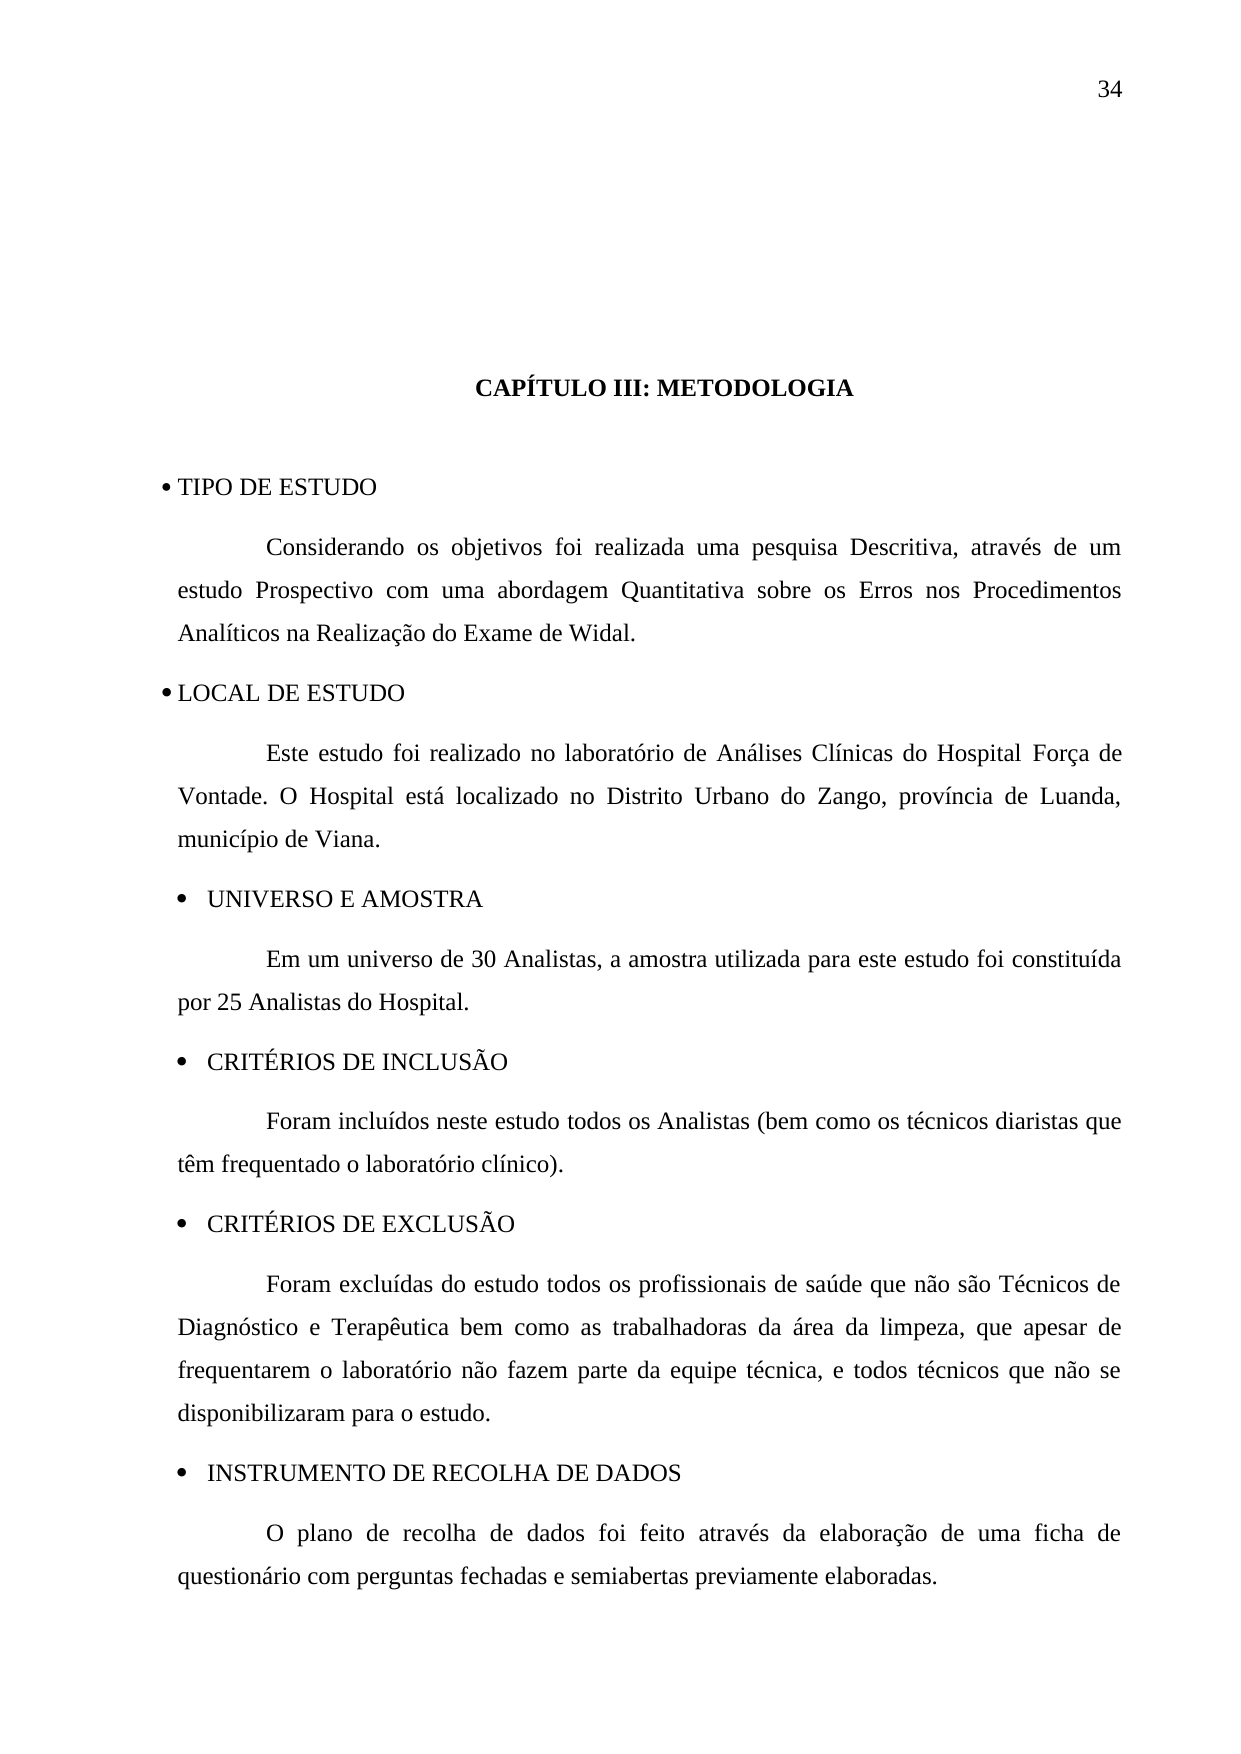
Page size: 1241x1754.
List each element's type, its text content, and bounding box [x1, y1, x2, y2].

text O plano de recolha de dados foi feito através da elaboração de uma ficha de questionário com perguntas fechadas e semiabertas previamente elaboradas. [177, 1518, 1122, 1590]
subtitle CAPÍTULO III: METODOLOGIA [207, 373, 1122, 402]
text Considerando os objetivos foi realizada uma pesquisa Descritiva, através de um estudo Prospectivo com uma abordagem Quantitativa sobre os Erros nos Procedimentos Analíticos na Realização do Exame de Widal. [177, 532, 1122, 647]
text Este estudo foi realizado no laboratório de Análises Clínicas do Hospital Força de Vontade. O Hospital está localizado no Distrito Urbano do Zango, província de Luanda, município de Viana. [177, 738, 1122, 853]
list CRITÉRIOS DE INCLUSÃO [177, 1047, 1122, 1075]
text Foram excluídas do estudo todos os profissionais de saúde que não são Técnicos de Diagnóstico e Terapêutica bem como as trabalhadoras da área da limpeza, que apesar de frequentarem o laboratório não fazem parte da equipe técnica, e todos técnicos que não se disponibilizaram para o estudo. [177, 1269, 1122, 1427]
list INSTRUMENTO DE RECOLHA DE DADOS [177, 1458, 1122, 1487]
text Em um universo de 30 Analistas, a amostra utilizada para este estudo foi constituída por 25 Analistas do Hospital. [177, 944, 1122, 1016]
list CRITÉRIOS DE EXCLUSÃO [177, 1209, 1122, 1238]
list LOCAL DE ESTUDO [162, 678, 1122, 707]
text Foram incluídos neste estudo todos os Analistas (bem como os técnicos diaristas que têm frequentado o laboratório clínico). [177, 1106, 1122, 1178]
list TIPO DE ESTUDO [162, 472, 1122, 501]
list UNIVERSO E AMOSTRA [177, 884, 1122, 913]
